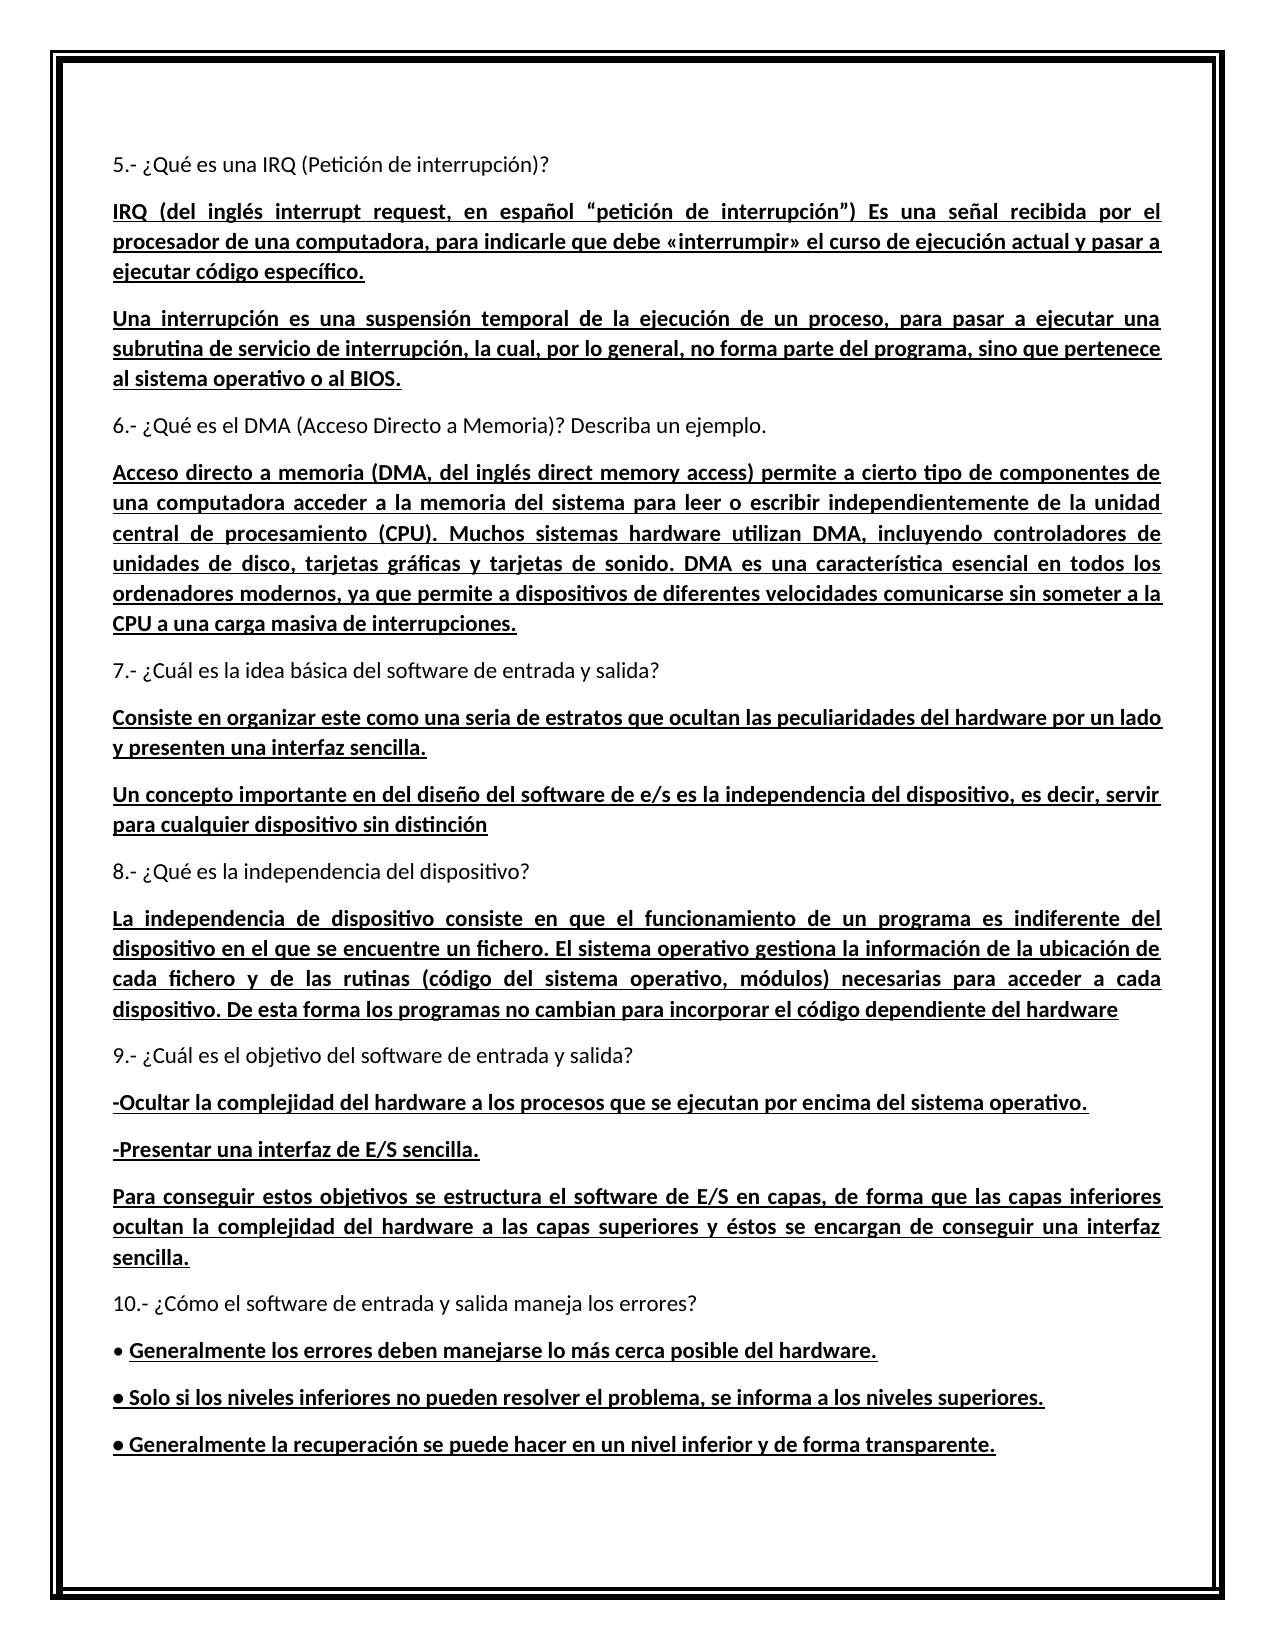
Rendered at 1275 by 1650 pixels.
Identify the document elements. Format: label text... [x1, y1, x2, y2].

text 6.- ¿Qué es el DMA (Acceso Directo a Memoria)? Describa un ejemplo. [112, 411, 1162, 439]
text Para conseguir estos objetivos se estructura el software de E/S en capas, de forma que las capas inferiores ocultan la complejidad del hardware a las capas superiores y éstos se encargan de conseguir una interfaz sencilla. [112, 1182, 1162, 1206]
text Acceso directo a memoria (DMA, del inglés direct memory access) permite a cierto tipo de componentes de una computadora acceder a la memoria del sistema para leer o escribir independientemente de la unidad central de procesamiento (CPU). Muchos sistemas hardware utilizan DMA, incluyendo controladores de unidades de disco, tarjetas gráficas y tarjetas de sonido. DMA es una característica esencial en todos los ordenadores modernos, ya que permite a dispositivos de diferentes velocidades comunicarse sin someter a la CPU a una carga masiva de interrupciones. [112, 458, 1162, 513]
text Para conseguir estos objetivos se estructura el software de E/S en capas, de forma que las capas inferiores ocultan la complejidad del hardware a las capas superiores y éstos se encargan de conseguir una interfaz sencilla. [112, 1207, 1162, 1271]
text -Presentar una interfaz de E/S sencilla. [112, 1135, 1162, 1163]
text IRQ (del inglés interrupt request, en español “petición de interrupción”) Es una señal recibida por el procesador de una computadora, para indicarle que debe «interrumpir» el curso de ejecución actual y pasar a ejecutar código específico. [112, 222, 1162, 251]
text • Solo si los niveles inferiores no pueden resolver el problema, se informa a los niveles superiores. [112, 1383, 1162, 1411]
text La independencia de dispositivo consiste en que el funcionamiento de un programa es indiferente del dispositivo en el que se encuentre un fichero. El sistema operativo gestiona la información de la ubicación de cada fichero y de las rutinas (código del sistema operativo, módulos) necesarias para acceder a cada dispositivo. De esta forma los programas no cambian para incorporar el código dependiente del hardware [112, 929, 1162, 989]
text -Ocultar la complejidad del hardware a los procesos que se ejecutan por encima del sistema operativo. [112, 1088, 1162, 1117]
text • Generalmente los errores deben manejarse lo más cerca posible del hardware. [112, 1336, 1162, 1364]
text 10.- ¿Cómo el software de entrada y salida maneja los errores? [112, 1289, 1162, 1318]
text La independencia de dispositivo consiste en que el funcionamiento de un programa es indiferente del dispositivo en el que se encuentre un fichero. El sistema operativo gestiona la información de la ubicación de cada fichero y de las rutinas (código del sistema operativo, módulos) necesarias para acceder a cada dispositivo. De esta forma los programas no cambian para incorporar el código dependiente del hardware [112, 990, 1162, 1023]
text 5.- ¿Qué es una IRQ (Petición de interrupción)? [112, 150, 1162, 178]
text Una interrupción es una suspensión temporal de la ejecución de un proceso, para pasar a ejecutar una subrutina de servicio de interrupción, la cual, por lo general, no forma parte del programa, sino que pertenece al sistema operativo o al BIOS. [112, 304, 1162, 358]
text IRQ (del inglés interrupt request, en español “petición de interrupción”) Es una señal recibida por el procesador de una computadora, para indicarle que debe «interrumpir» el curso de ejecución actual y pasar a ejecutar código específico. [112, 252, 1162, 285]
text 8.- ¿Qué es la independencia del dispositivo? [112, 857, 1162, 885]
text Consiste en organizar este como una seria de estratos que ocultan las peculiaridades del hardware por un lado y presenten una interfaz sencilla. [112, 728, 1162, 761]
text 9.- ¿Cuál es el objetivo del software de entrada y salida? [112, 1042, 1162, 1070]
text Consiste en organizar este como una seria de estratos que ocultan las peculiaridades del hardware por un lado y presenten una interfaz sencilla. [112, 703, 1162, 727]
text IRQ (del inglés interrupt request, en español “petición de interrupción”) Es una señal recibida por el procesador de una computadora, para indicarle que debe «interrumpir» el curso de ejecución actual y pasar a ejecutar código específico. [112, 197, 1162, 221]
text Un concepto importante en del diseño del software de e/s es la independencia del dispositivo, es decir, servir para cualquier dispositivo sin distinción [112, 780, 1162, 838]
text • Generalmente la recuperación se puede hacer en un nivel inferior y de forma transparente. [112, 1430, 1162, 1458]
text 7.- ¿Cuál es la idea básica del software de entrada y salida? [112, 656, 1162, 684]
text Una interrupción es una suspensión temporal de la ejecución de un proceso, para pasar a ejecutar una subrutina de servicio de interrupción, la cual, por lo general, no forma parte del programa, sino que pertenece al sistema operativo o al BIOS. [112, 359, 1162, 393]
text La independencia de dispositivo consiste en que el funcionamiento de un programa es indiferente del dispositivo en el que se encuentre un fichero. El sistema operativo gestiona la información de la ubicación de cada fichero y de las rutinas (código del sistema operativo, módulos) necesarias para acceder a cada dispositivo. De esta forma los programas no cambian para incorporar el código dependiente del hardware [112, 904, 1162, 928]
text Acceso directo a memoria (DMA, del inglés direct memory access) permite a cierto tipo de componentes de una computadora acceder a la memoria del sistema para leer o escribir independientemente de la unidad central de procesamiento (CPU). Muchos sistemas hardware utilizan DMA, incluyendo controladores de unidades de disco, tarjetas gráficas y tarjetas de sonido. DMA es una característica esencial en todos los ordenadores modernos, ya que permite a dispositivos de diferentes velocidades comunicarse sin someter a la CPU a una carga masiva de interrupciones. [112, 604, 1162, 637]
